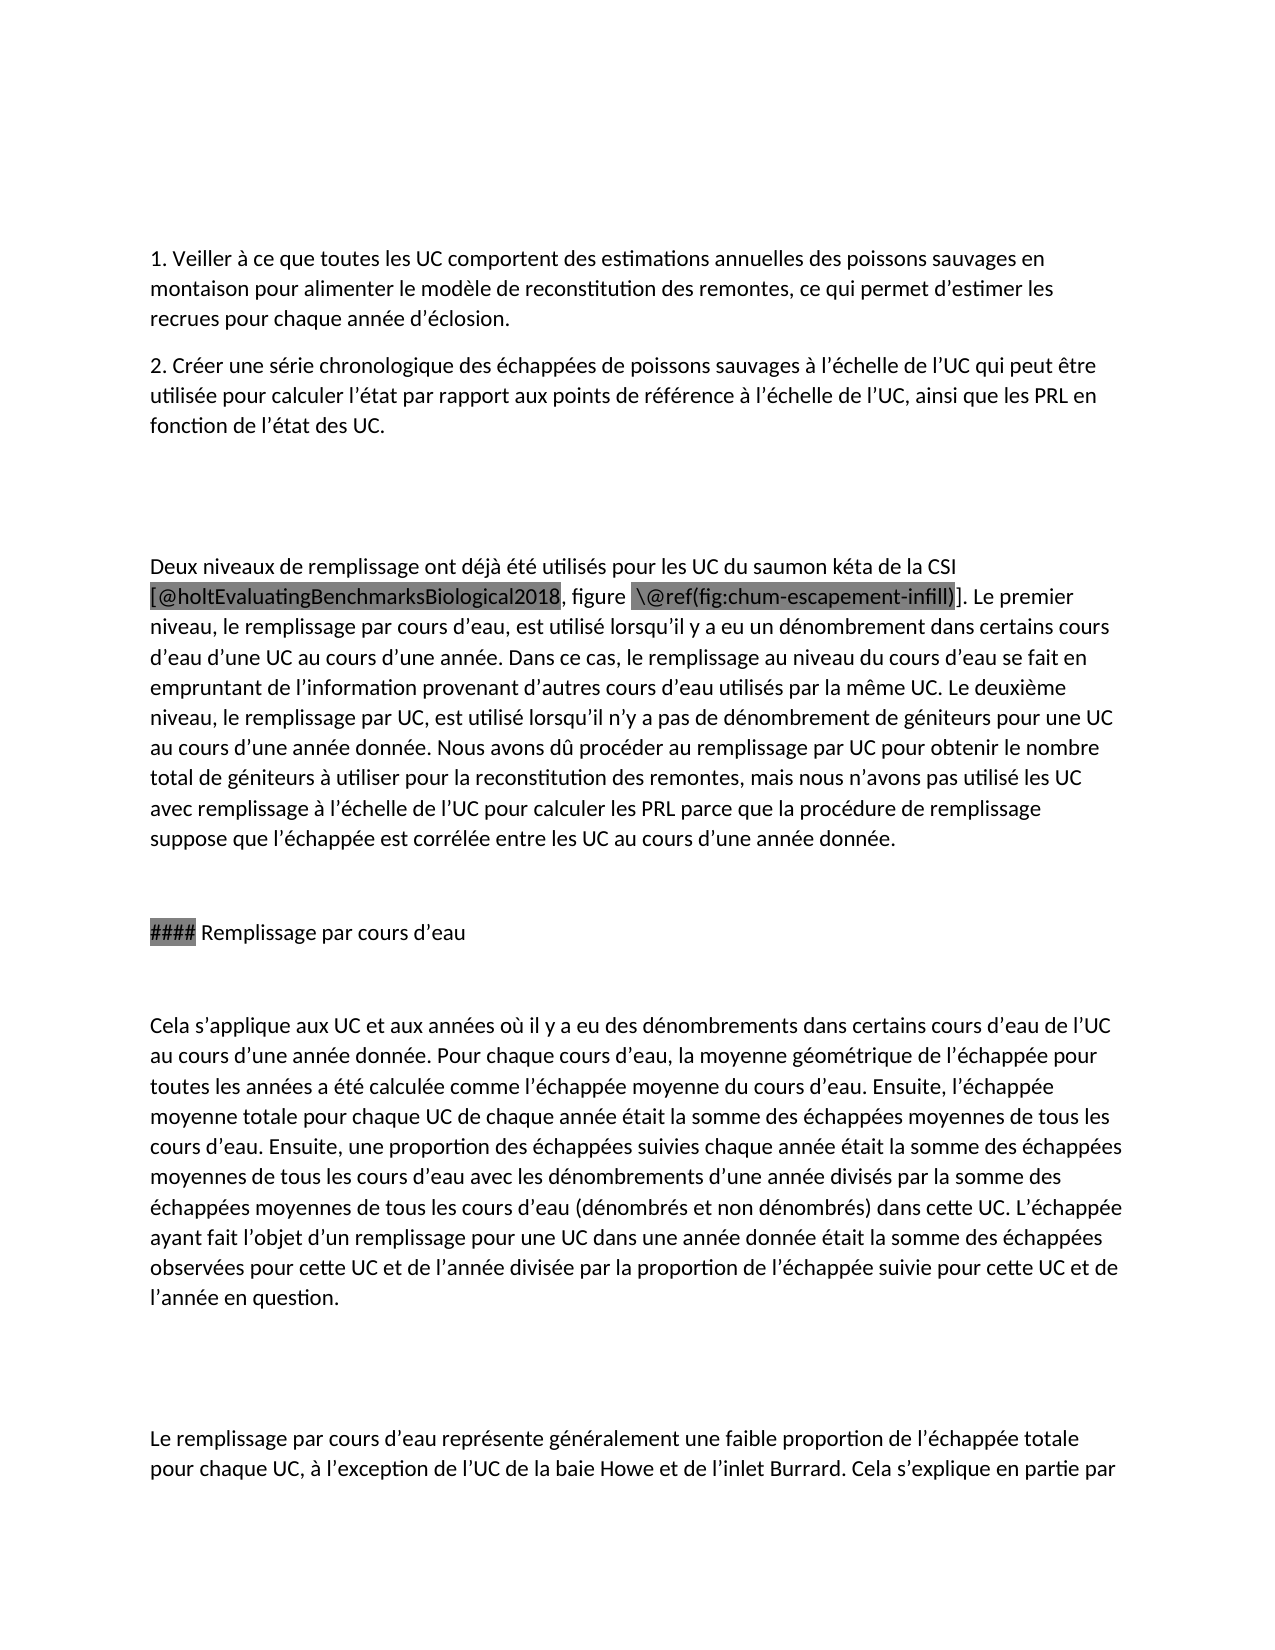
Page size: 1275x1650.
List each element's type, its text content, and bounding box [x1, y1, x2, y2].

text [150, 1424, 1125, 1482]
text #### Remplissage par cours d’eau [196, 918, 1125, 946]
text 2. Créer une série chronologique des échappées de poissons sauvages à l’échelle de l’UC qui peut être utilisée pour calculer l’état par rapport aux points de référence à l’échelle de l’UC, ainsi que les PRL en fonction de l’état des UC. [150, 351, 1125, 439]
text Deux niveaux de remplissage ont déjà été utilisés pour les UC du saumon kéta de la CSI [@holtEvaluatingBenchmarksBiological2018, figure \@ref(fig:chum-escapement-infill)]. Le premier niveau, le remplissage par cours d’eau, est utilisé lorsqu’il y a eu un dénombrement dans certains cours d’eau d’une UC au cours d’une année. Dans ce cas, le remplissage au niveau du cours d’eau se fait en empruntant de l’information provenant d’autres cours d’eau utilisés par la même UC. Le deuxième niveau, le remplissage par UC, est utilisé lorsqu’il n’y a pas de dénombrement de géniteurs pour une UC au cours d’une année donnée. Nous avons dû procéder au remplissage par UC pour obtenir le nombre total de géniteurs à utiliser pour la reconstitution des remontes, mais nous n’avons pas utilisé les UC avec remplissage à l’échelle de l’UC pour calculer les PRL parce que la procédure de remplissage suppose que l’échappée est corrélée entre les UC au cours d’une année donnée. [150, 552, 1125, 852]
text Cela s’applique aux UC et aux années où il y a eu des dénombrements dans certains cours d’eau de l’UC au cours d’une année donnée. Pour chaque cours d’eau, la moyenne géométrique de l’échappée pour toutes les années a été calculée comme l’échappée moyenne du cours d’eau. Ensuite, l’échappée moyenne totale pour chaque UC de chaque année était la somme des échappées moyennes de tous les cours d’eau. Ensuite, une proportion des échappées suivies chaque année était la somme des échappées moyennes de tous les cours d’eau avec les dénombrements d’une année divisés par la somme des échappées moyennes de tous les cours d’eau (dénombrés et non dénombrés) dans cette UC. L’échappée ayant fait l’objet d’un remplissage pour une UC dans une année donnée était la somme des échappées observées pour cette UC et de l’année divisée par la proportion de l’échappée suivie pour cette UC et de l’année en question. [150, 1011, 1125, 1311]
text 1. Veiller à ce que toutes les UC comportent des estimations annuelles des poissons sauvages en montaison pour alimenter le modèle de reconstitution des remontes, ce qui permet d’estimer les recrues pour chaque année d’éclosion. [150, 244, 1125, 332]
